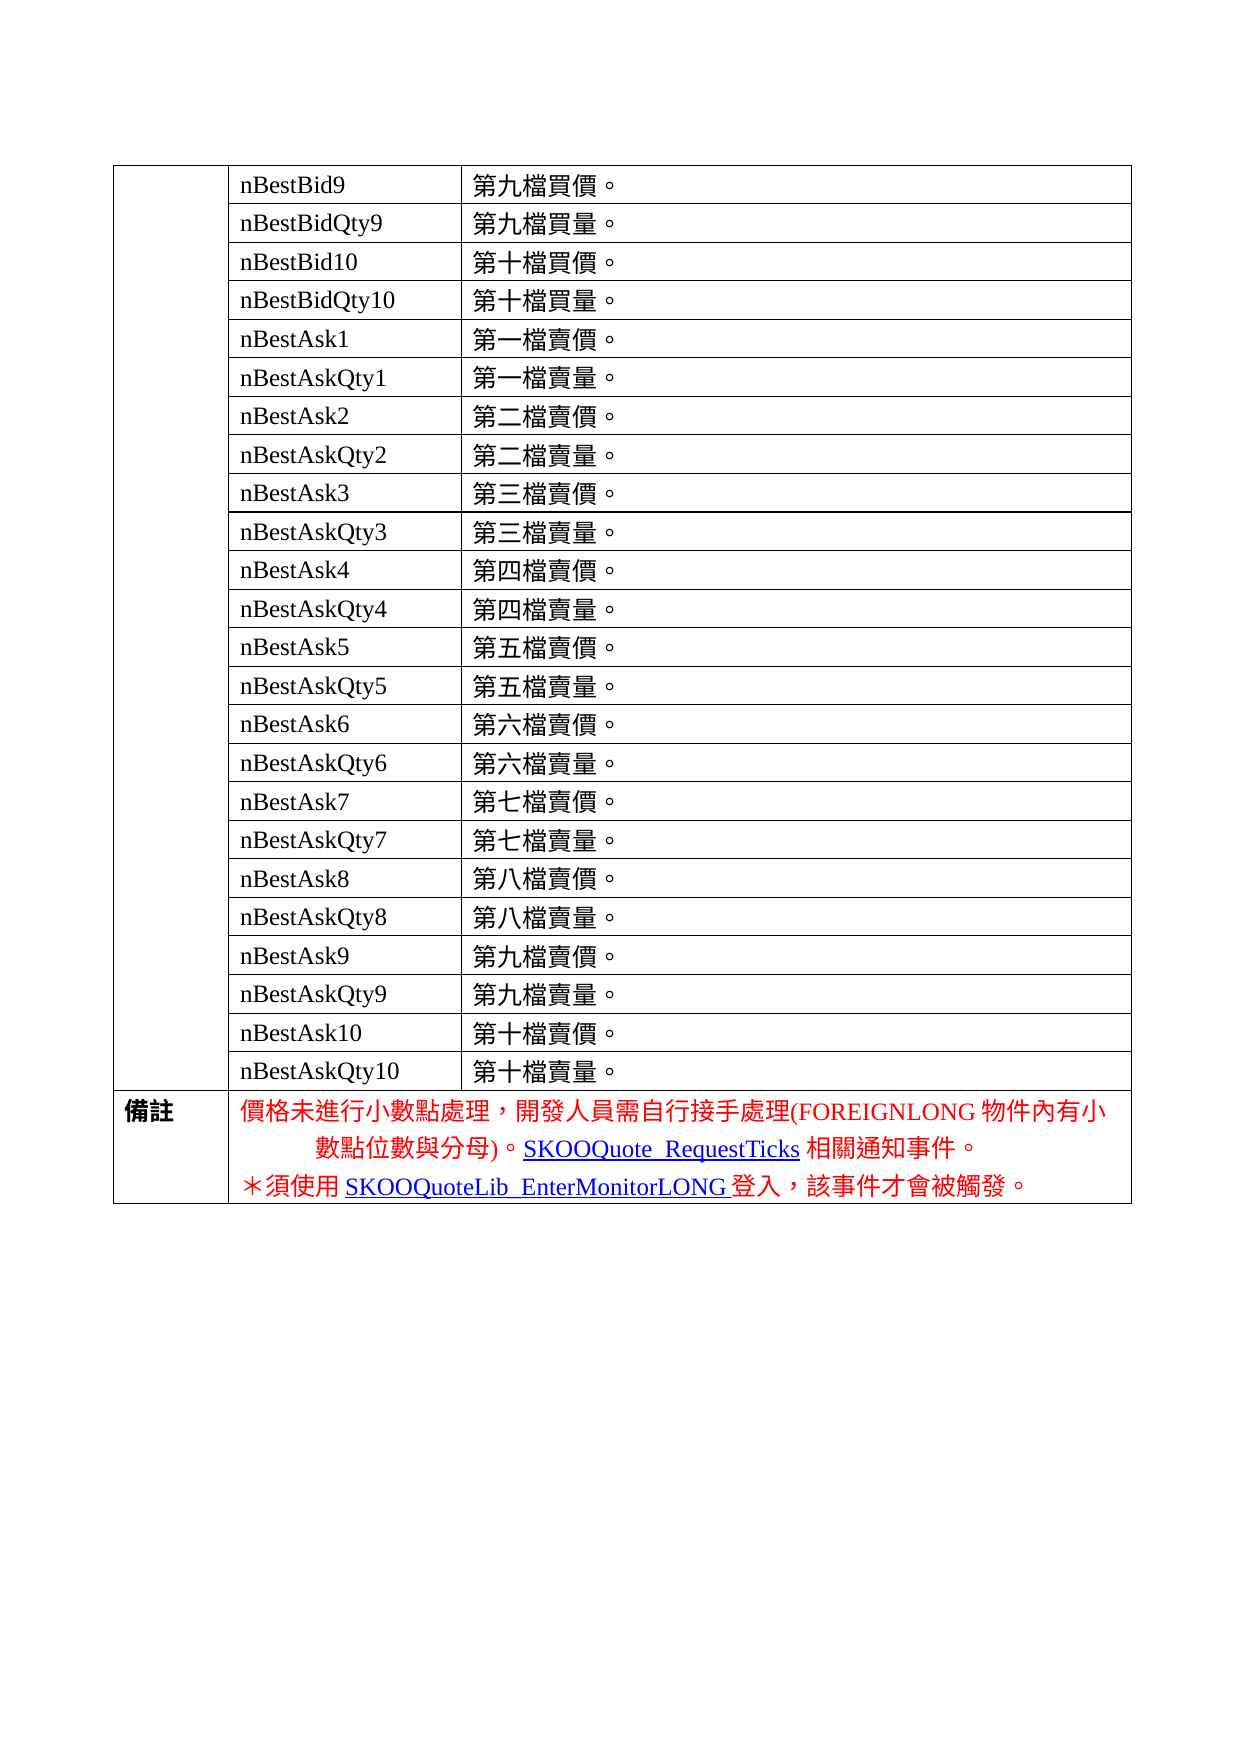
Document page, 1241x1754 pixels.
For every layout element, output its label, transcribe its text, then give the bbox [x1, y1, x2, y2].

table_cell 第十檔買量。 [462, 281, 1131, 319]
table_cell nBestAsk1 [229, 320, 461, 357]
table_cell nBestAsk2 [229, 397, 461, 434]
table_cell nBestAskQty2 [229, 435, 461, 473]
table_cell nBestAsk8 [229, 859, 461, 897]
table_cell 第九檔買價。 [462, 166, 1131, 203]
table_cell 第四檔賣價。 [462, 551, 1131, 588]
table_cell 第四檔賣量。 [462, 590, 1131, 627]
table_cell 第九檔買量。 [462, 204, 1131, 242]
table_cell nBestBid9 [229, 166, 461, 203]
table_cell nBestBid10 [229, 243, 461, 280]
table_cell nBestAskQty5 [229, 667, 461, 704]
table_cell nBestAsk6 [229, 705, 461, 743]
table_cell 第五檔賣量。 [462, 667, 1131, 704]
table_cell nBestAskQty9 [229, 975, 461, 1012]
table_cell 第十檔賣價。 [462, 1014, 1131, 1051]
table_cell 第一檔賣量。 [462, 358, 1131, 396]
table_cell 第九檔賣量。 [462, 975, 1131, 1012]
table_cell 備註 [114, 1091, 228, 1203]
table_cell nBestAskQty1 [229, 358, 461, 396]
table_cell 價格未進行小數點處理，開發人員需自行接手處理(FOREIGNLONG物件內有小數點位數與分母)。SKOOQuote_RequestTicks 相關通知事件。 ＊須使用SKOOQuoteLib_EnterMonitorLONG登入，該事件才會被觸發。 [229, 1091, 1131, 1203]
table_cell 第八檔賣量。 [462, 898, 1131, 935]
table_cell nBestBidQty10 [229, 281, 461, 319]
table_cell 第十檔賣量。 [462, 1052, 1131, 1089]
table_cell 第六檔賣量。 [462, 744, 1131, 781]
table_cell nBestAsk9 [229, 936, 461, 974]
table_cell nBestAsk3 [229, 474, 461, 511]
table_cell nBestBidQty9 [229, 204, 461, 242]
table_cell 第十檔買價。 [462, 243, 1131, 280]
table_cell nBestAskQty4 [229, 590, 461, 627]
table_cell 第九檔賣價。 [462, 936, 1131, 974]
table_cell 第六檔賣價。 [462, 705, 1131, 743]
table_cell nBestAsk7 [229, 782, 461, 820]
table_cell 第二檔賣價。 [462, 397, 1131, 434]
table_cell 第二檔賣量。 [462, 435, 1131, 473]
table_cell nBestAsk10 [229, 1014, 461, 1051]
table_cell nBestAsk5 [229, 628, 461, 666]
table_cell nBestAskQty6 [229, 744, 461, 781]
table_cell nBestAskQty3 [229, 513, 461, 550]
table_cell 第三檔賣價。 [462, 474, 1131, 511]
table_cell 第一檔賣價。 [462, 320, 1131, 357]
table_cell 第七檔賣價。 [462, 782, 1131, 820]
table_cell nBestAsk4 [229, 551, 461, 588]
table_cell 第七檔賣量。 [462, 821, 1131, 858]
table_cell nBestAskQty7 [229, 821, 461, 858]
table_cell 第五檔賣價。 [462, 628, 1131, 666]
table_cell nBestAskQty10 [229, 1052, 461, 1089]
table_cell 第八檔賣價。 [462, 859, 1131, 897]
table_cell 第三檔賣量。 [462, 513, 1131, 550]
table_cell nBestAskQty8 [229, 898, 461, 935]
